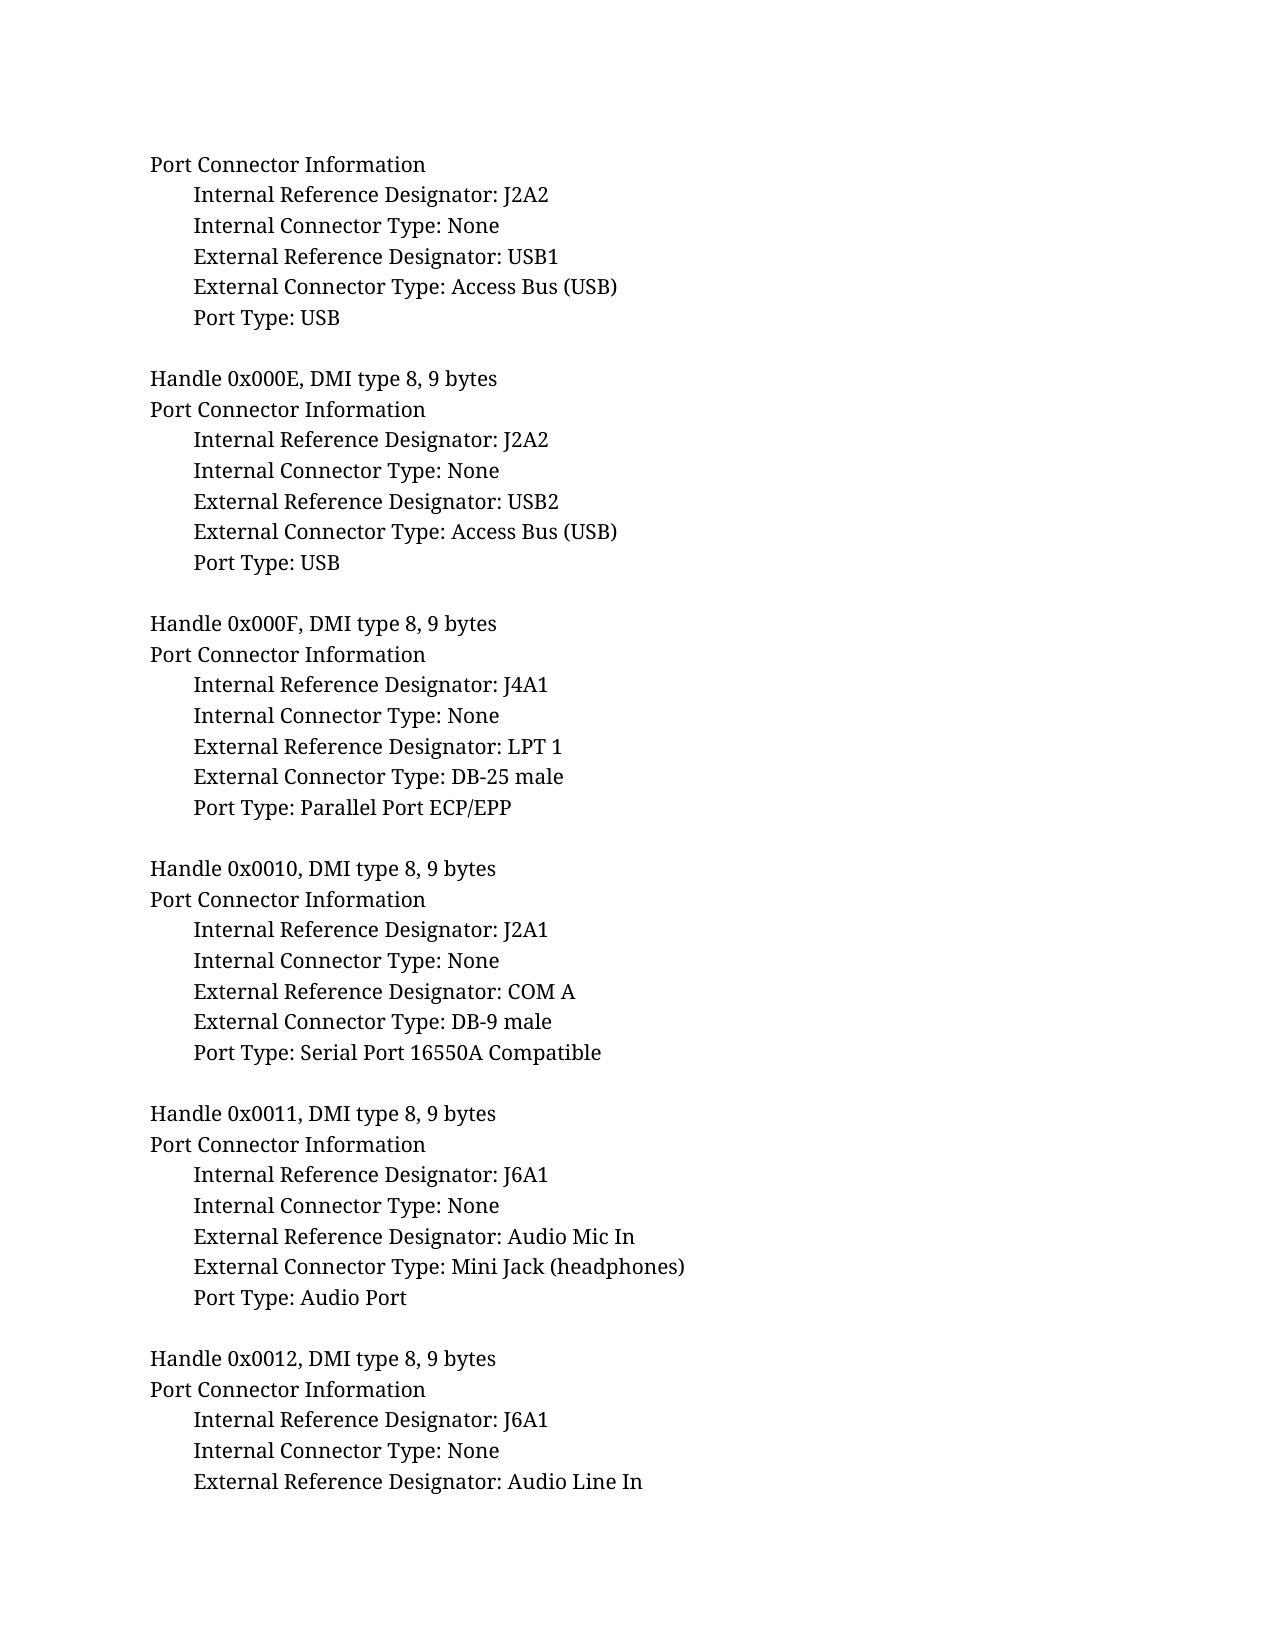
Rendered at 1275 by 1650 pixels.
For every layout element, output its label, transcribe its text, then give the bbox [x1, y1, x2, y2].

text Internal Reference Designator: J6A1 [150, 1406, 1125, 1434]
text Port Connector Information [150, 1130, 1125, 1158]
text Port Type: Serial Port 16550A Compatible [150, 1038, 1125, 1067]
text Port Type: Parallel Port ECP/EPP [150, 793, 1125, 822]
text Internal Connector Type: None [150, 456, 1125, 485]
text External Connector Type: DB-25 male [150, 762, 1125, 791]
text Port Type: USB [150, 548, 1125, 577]
text External Connector Type: DB-9 male [150, 1007, 1125, 1036]
text External Connector Type: Access Bus (USB) [150, 517, 1125, 546]
text Internal Reference Designator: J6A1 [150, 1161, 1125, 1189]
text Internal Reference Designator: J2A1 [150, 916, 1125, 944]
text Port Connector Information [150, 885, 1125, 913]
text Handle 0x000F, DMI type 8, 9 bytes [150, 609, 1125, 638]
text Handle 0x0012, DMI type 8, 9 bytes [150, 1344, 1125, 1373]
text Port Type: USB [150, 303, 1125, 332]
text Handle 0x0010, DMI type 8, 9 bytes [150, 854, 1125, 883]
text Port Connector Information [150, 395, 1125, 423]
text Internal Reference Designator: J4A1 [150, 671, 1125, 699]
text Port Type: Audio Port [150, 1283, 1125, 1312]
text Internal Connector Type: None [150, 1436, 1125, 1465]
text External Reference Designator: USB2 [150, 487, 1125, 515]
text Internal Connector Type: None [150, 1191, 1125, 1220]
text Internal Connector Type: None [150, 946, 1125, 975]
text External Reference Designator: Audio Mic In [150, 1222, 1125, 1250]
text External Connector Type: Access Bus (USB) [150, 272, 1125, 301]
text External Reference Designator: COM A [150, 977, 1125, 1005]
text External Connector Type: Mini Jack (headphones) [150, 1252, 1125, 1281]
text Handle 0x0011, DMI type 8, 9 bytes [150, 1099, 1125, 1128]
text Internal Reference Designator: J2A2 [150, 181, 1125, 209]
text External Reference Designator: USB1 [150, 242, 1125, 270]
text Internal Reference Designator: J2A2 [150, 426, 1125, 454]
text Internal Connector Type: None [150, 211, 1125, 240]
text External Reference Designator: Audio Line In [150, 1467, 1125, 1495]
text Internal Connector Type: None [150, 701, 1125, 730]
text External Reference Designator: LPT 1 [150, 732, 1125, 760]
text Port Connector Information [150, 1375, 1125, 1403]
text Port Connector Information [150, 640, 1125, 668]
text Handle 0x000E, DMI type 8, 9 bytes [150, 364, 1125, 393]
text Port Connector Information [150, 150, 1125, 178]
